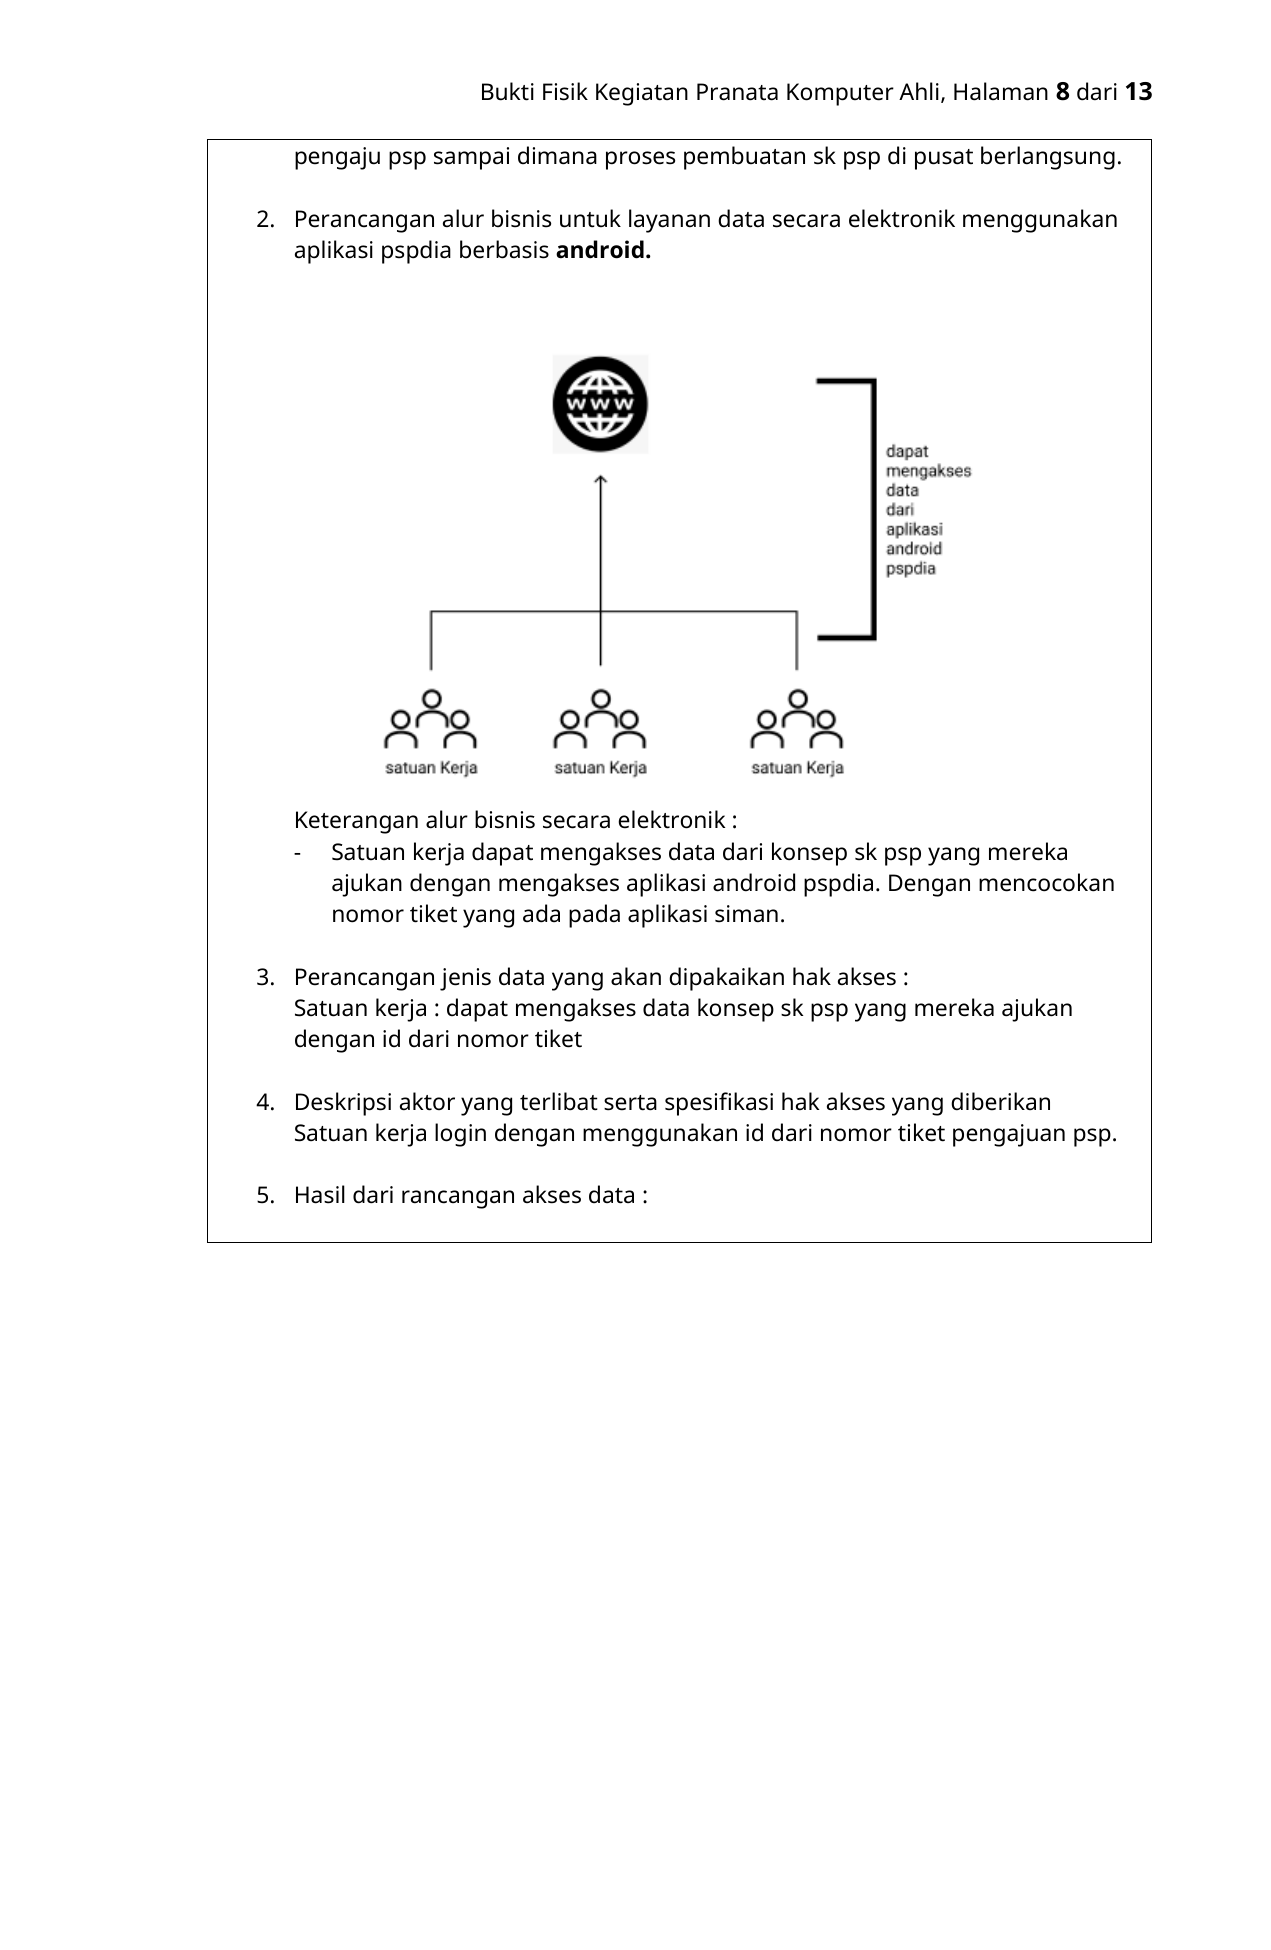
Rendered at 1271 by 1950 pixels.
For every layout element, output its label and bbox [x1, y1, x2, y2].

picture [270, 296, 988, 805]
table_cell [208, 140, 1151, 1242]
